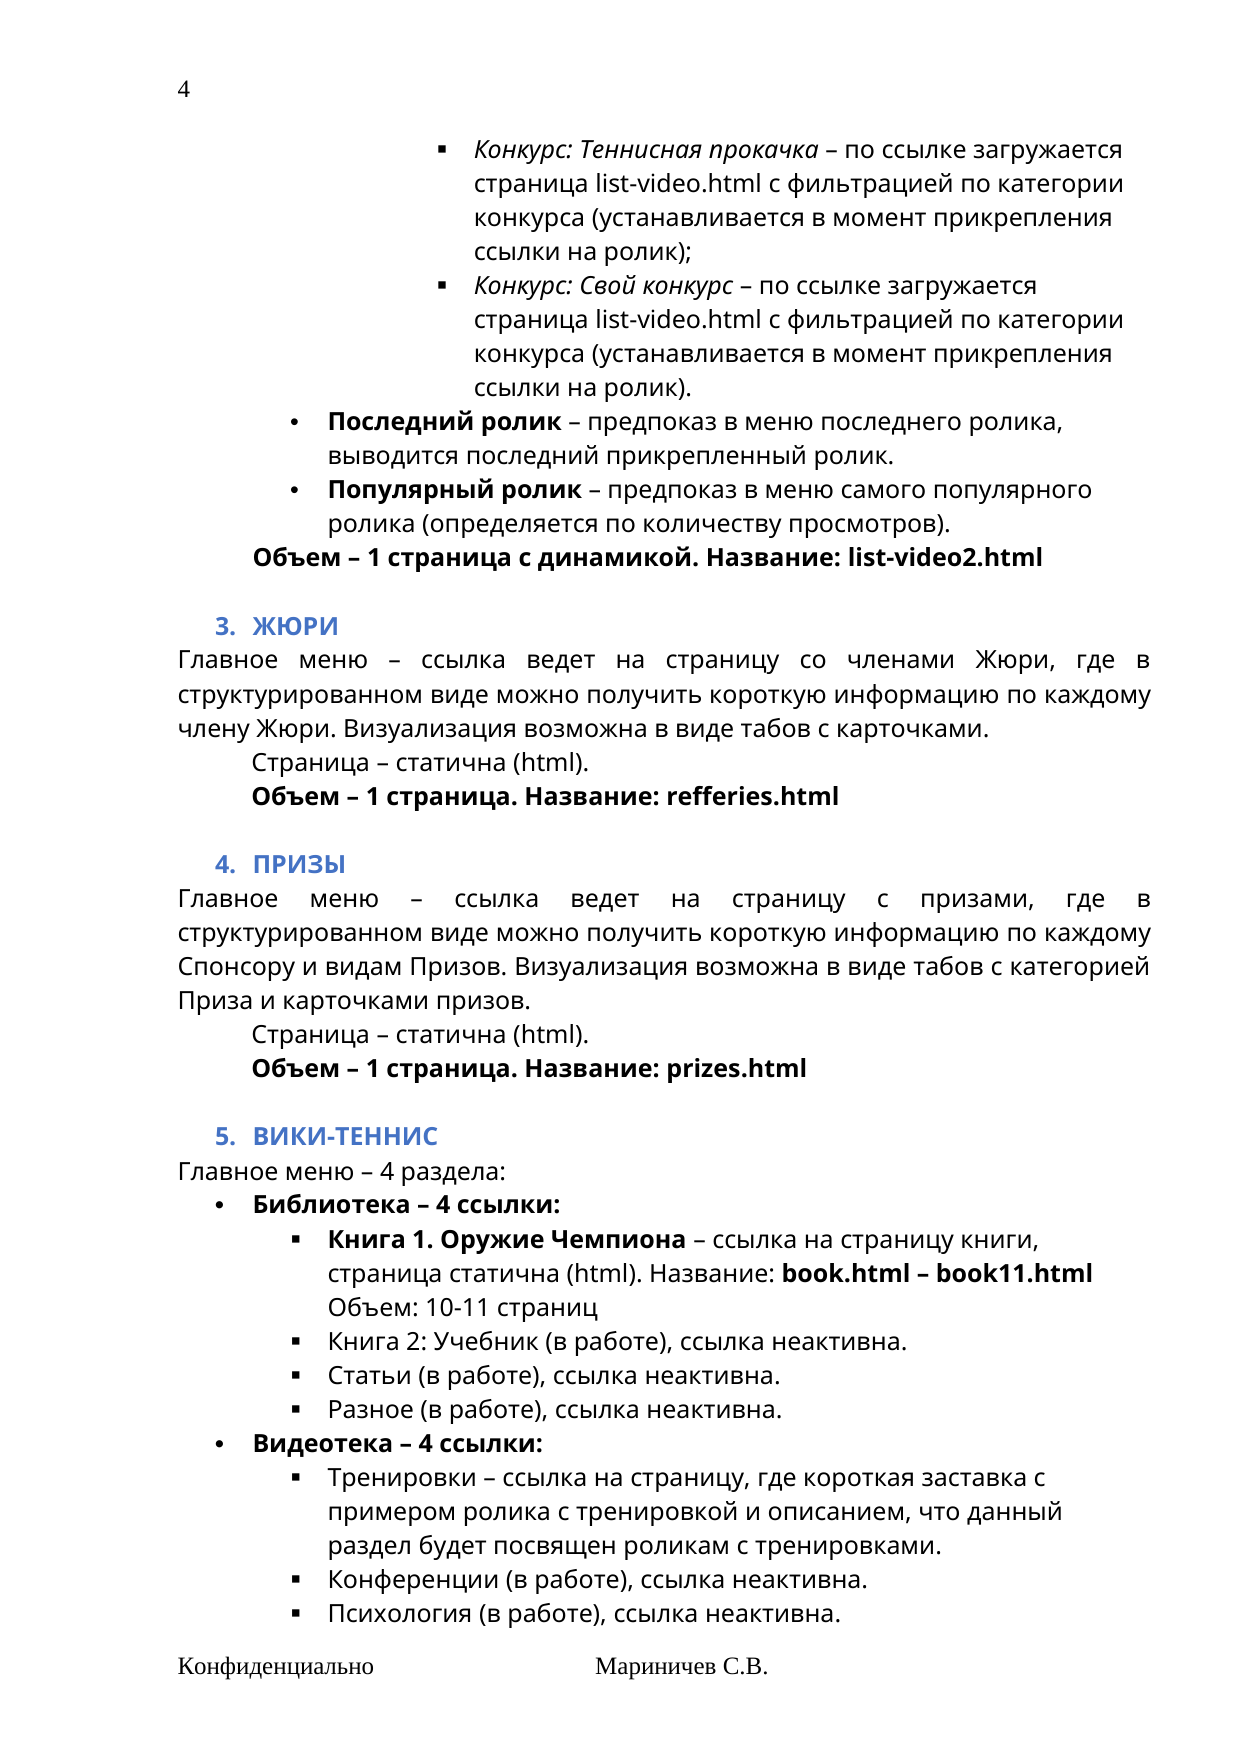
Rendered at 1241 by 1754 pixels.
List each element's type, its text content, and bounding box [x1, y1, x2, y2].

list Последний ролик – предпоказ в меню последнего ролика, выводится последний прикрепленный ролик. [290, 404, 1152, 472]
text Главное меню – ссылка ведет на страницу с призами, где в структурированном виде можно получить короткую информацию по каждому Спонсору и видам Призов. Визуализация возможна в виде табов с категорией Приза и карточками призов. [177, 881, 1152, 1017]
list Конкурс: Свой конкурс – по ссылке загружается страница list-video.html с фильтрацией по категории конкурса (устанавливается в момент прикрепления ссылки на ролик). [436, 267, 1152, 404]
list Конкурс: Теннисная прокачка – по ссылке загружается страница list-video.html с фильтрацией по категории конкурса (устанавливается в момент прикрепления ссылки на ролик); [436, 131, 1152, 267]
list Библиотека – 4 ссылки: [215, 1187, 1152, 1221]
list Разное (в работе), ссылка неактивна. [290, 1392, 1152, 1426]
list Книга 2: Учебник (в работе), ссылка неактивна. [290, 1323, 1152, 1357]
text Страница – статична (html). [177, 744, 1152, 778]
list Тренировки – ссылка на страницу, где короткая заставка с примером ролика с тренировкой и описанием, что данный раздел будет посвящен роликам с тренировками. [290, 1460, 1152, 1562]
text Объем – 1 страница. Название: refferies.html [177, 778, 1152, 812]
list Книга 1. Оружие Чемпиона – ссылка на страницу книги, страница статична (html). Название: book.html – book11.html Объем: 10-11 страниц [290, 1221, 1152, 1323]
text Главное меню – 4 раздела: [177, 1153, 1152, 1187]
text Страница – статична (html). [177, 1017, 1152, 1051]
text Объем – 1 страница. Название: prizes.html [177, 1051, 1152, 1085]
list Статьи (в работе), ссылка неактивна. [290, 1357, 1152, 1392]
list Психология (в работе), ссылка неактивна. [290, 1596, 1152, 1630]
list ВИКИ-ТЕННИС [215, 1119, 1152, 1153]
list ЖЮРИ [215, 608, 1152, 642]
list Популярный ролик – предпоказ в меню самого популярного ролика (определяется по количеству просмотров). [290, 472, 1152, 540]
text Главное меню – ссылка ведет на страницу со членами Жюри, где в структурированном виде можно получить короткую информацию по каждому члену Жюри. Визуализация возможна в виде табов с карточками. [177, 642, 1152, 744]
list Видеотека – 4 ссылки: [215, 1426, 1152, 1460]
list Конференции (в работе), ссылка неактивна. [290, 1562, 1152, 1596]
list ПРИЗЫ [215, 847, 1152, 881]
text Объем – 1 страница с динамикой. Название: list-video2.html [252, 540, 1152, 574]
